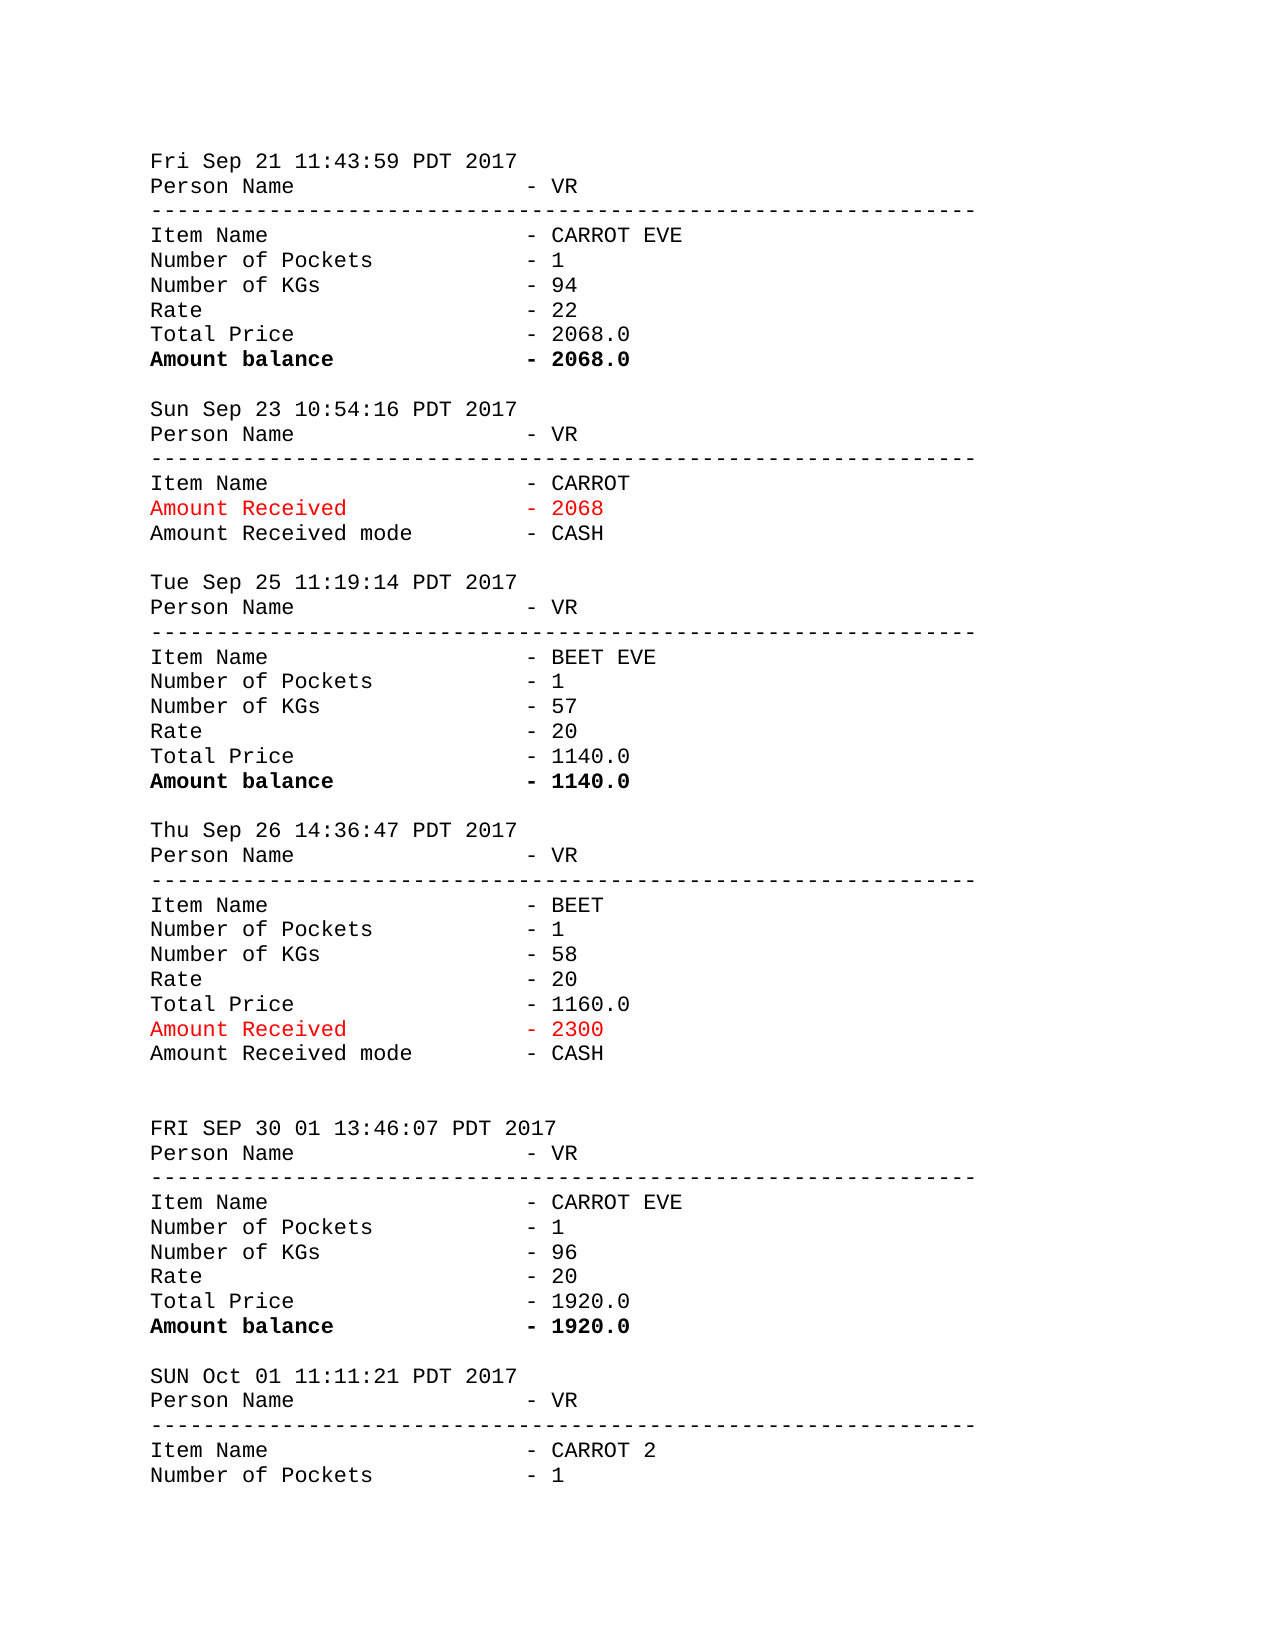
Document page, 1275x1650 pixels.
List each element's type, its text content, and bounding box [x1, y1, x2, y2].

text --------------------------------------------------------------- [150, 447, 1125, 472]
text Number of KGs - 57 [150, 695, 1125, 720]
text Item Name - CARROT 2 [150, 1439, 1125, 1464]
text Rate - 20 [150, 968, 1125, 993]
text Item Name - BEET EVE [150, 646, 1125, 671]
text Person Name - VR [150, 175, 1125, 199]
text Item Name - CARROT [150, 472, 1125, 497]
text --------------------------------------------------------------- [150, 1414, 1125, 1439]
text Number of KGs - 58 [150, 943, 1125, 968]
text Item Name - BEET [150, 894, 1125, 918]
text --------------------------------------------------------------- [150, 199, 1125, 224]
text Amount Received - 2068 [150, 497, 1125, 522]
text Item Name - CARROT EVE [150, 224, 1125, 249]
text Rate - 22 [150, 299, 1125, 323]
text Number of KGs - 96 [150, 1241, 1125, 1266]
text SUN Oct 01 11:11:21 PDT 2017 [150, 1365, 1125, 1389]
text Amount balance - 2068.0 [150, 348, 1125, 373]
text Person Name - VR [150, 423, 1125, 447]
text Number of KGs - 94 [150, 274, 1125, 299]
text Amount balance - 1140.0 [150, 770, 1125, 794]
text Number of Pockets - 1 [150, 1464, 1125, 1489]
text Amount Received - 2300 [150, 1018, 1125, 1042]
text Person Name - VR [150, 596, 1125, 621]
text --------------------------------------------------------------- [150, 621, 1125, 646]
text Number of Pockets - 1 [150, 671, 1125, 695]
text Total Price - 1140.0 [150, 745, 1125, 770]
text Rate - 20 [150, 1266, 1125, 1290]
text FRI SEP 30 01 13:46:07 PDT 2017 [150, 1117, 1125, 1142]
text Total Price - 2068.0 [150, 323, 1125, 348]
text Fri Sep 21 11:43:59 PDT 2017 [150, 150, 1125, 175]
text Number of Pockets - 1 [150, 918, 1125, 943]
text Amount Received mode - CASH [150, 1042, 1125, 1067]
text --------------------------------------------------------------- [150, 1166, 1125, 1191]
text --------------------------------------------------------------- [150, 869, 1125, 894]
text Tue Sep 25 11:19:14 PDT 2017 [150, 571, 1125, 596]
text Number of Pockets - 1 [150, 1216, 1125, 1241]
text Amount balance - 1920.0 [150, 1315, 1125, 1340]
text Rate - 20 [150, 720, 1125, 745]
text Amount Received mode - CASH [150, 522, 1125, 547]
text Thu Sep 26 14:36:47 PDT 2017 [150, 819, 1125, 844]
text Number of Pockets - 1 [150, 249, 1125, 274]
text Total Price - 1920.0 [150, 1290, 1125, 1315]
text Person Name - VR [150, 1389, 1125, 1414]
text Person Name - VR [150, 1142, 1125, 1166]
text Total Price - 1160.0 [150, 993, 1125, 1018]
text Sun Sep 23 10:54:16 PDT 2017 [150, 398, 1125, 423]
text Item Name - CARROT EVE [150, 1191, 1125, 1216]
text Person Name - VR [150, 844, 1125, 869]
